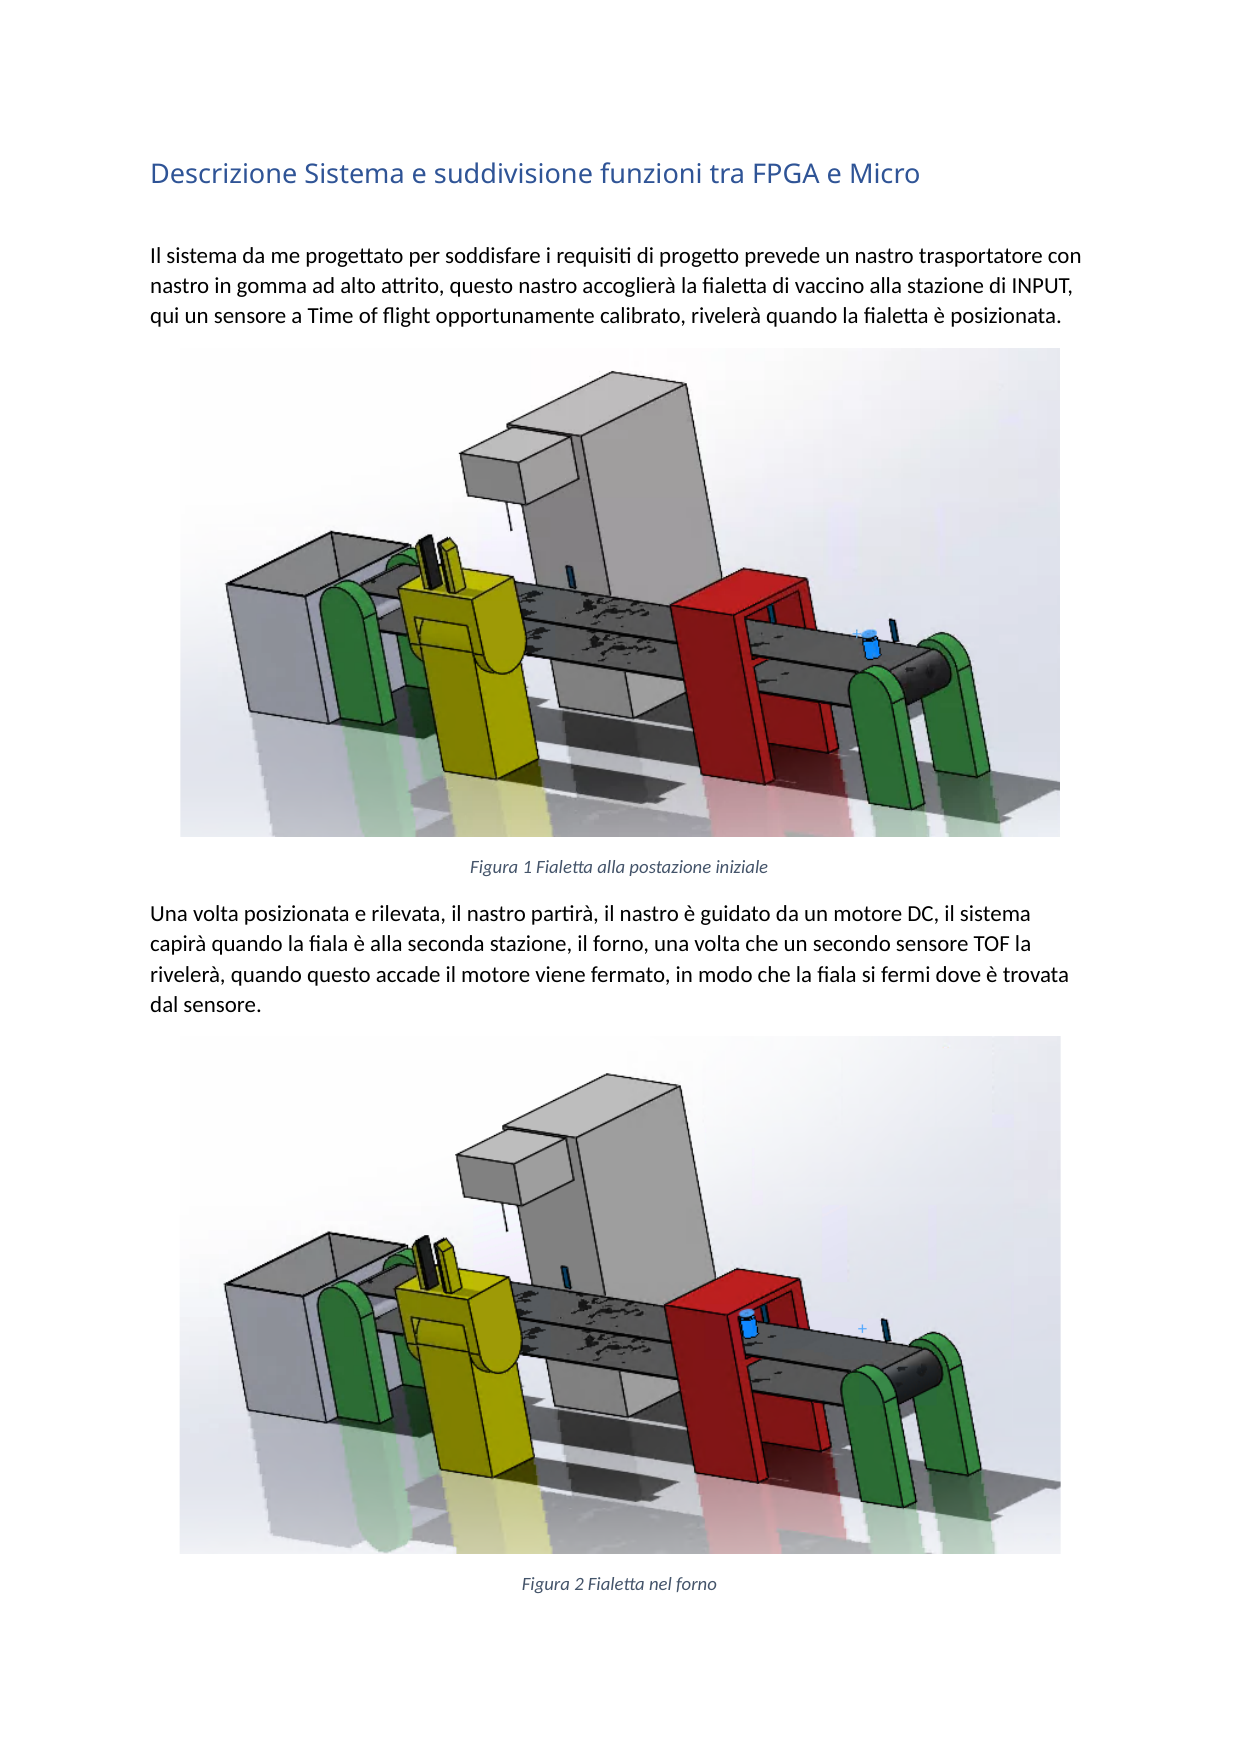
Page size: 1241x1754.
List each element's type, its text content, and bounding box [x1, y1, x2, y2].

picture [179, 1036, 1061, 1554]
text Il sistema da me progettato per soddisfare i requisiti di progetto prevede un nastro trasportatore con nastro in gomma ad alto attrito, questo nastro accoglierà la fialetta di vaccino alla stazione di INPUT, qui un sensore a Time of flight opportunamente calibrato, rivelerà quando la fialetta è posizionata. [150, 241, 1090, 329]
text Una volta posizionata e rilevata, il nastro partirà, il nastro è guidato da un motore DC, il sistema capirà quando la fiala è alla seconda stazione, il forno, una volta che un secondo sensore TOF la rivelerà, quando questo accade il motore viene fermato, in modo che la fiala si fermi dove è trovata dal sensore. [150, 899, 1090, 1018]
subtitle Descrizione Sistema e suddivisione funzioni tra FPGA e Micro [150, 154, 1090, 191]
picture [180, 348, 1060, 837]
text Figura 1 Fialetta alla postazione iniziale [150, 856, 1090, 878]
